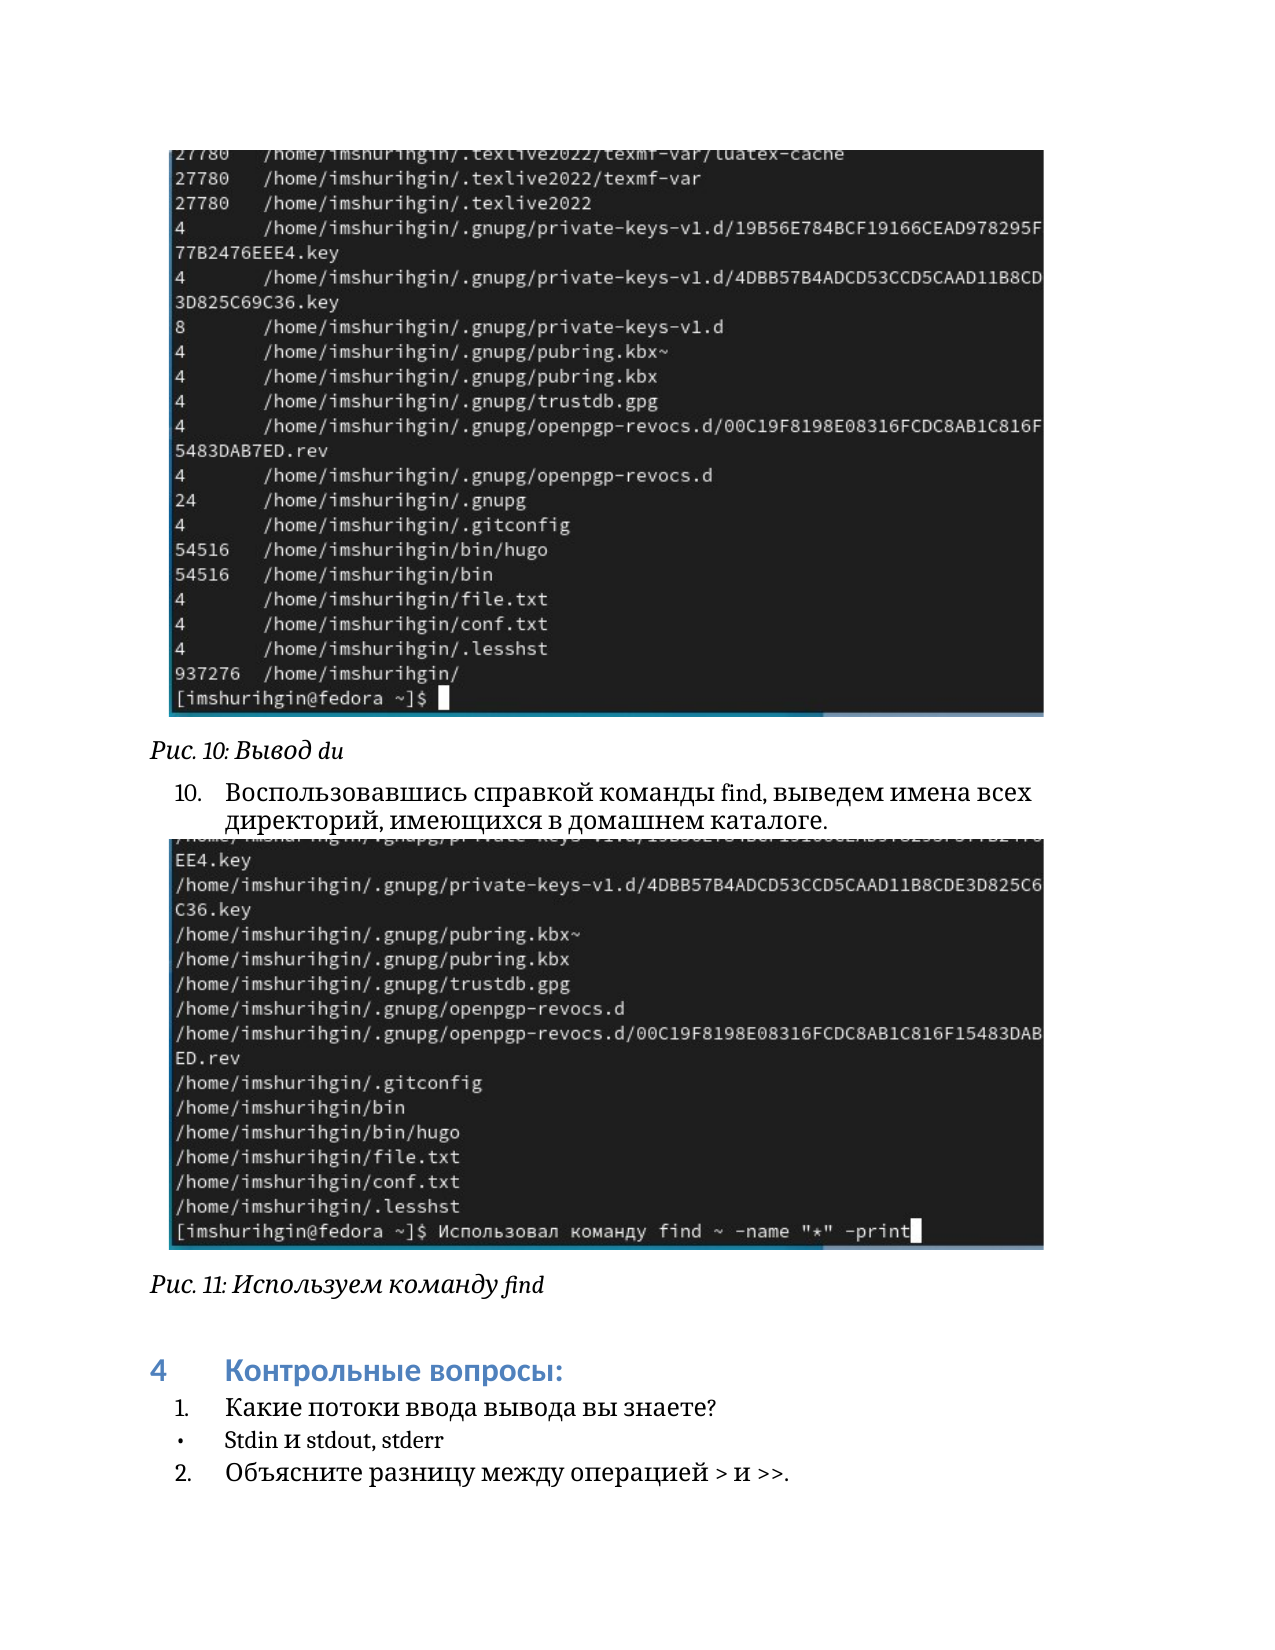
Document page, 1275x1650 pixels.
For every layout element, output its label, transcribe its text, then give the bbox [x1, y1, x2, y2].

list Воспользовавшись справкой команды find, выведем имена всех директорий, имеющихся в домашнем каталоге. [175, 778, 1125, 836]
subtitle 4 Контрольные вопросы: [150, 1349, 1125, 1390]
text Рис. 10: Вывод du [150, 737, 1125, 766]
picture [168, 839, 1044, 1250]
picture [168, 150, 1044, 717]
text Рис. 11: Используем команду find [150, 1271, 1125, 1299]
list Объясните разницу между операцией > и >>. [175, 1459, 1125, 1488]
list Какие потоки ввода вывода вы знаете? [175, 1394, 1125, 1423]
list Stdin и stdout, stderr [175, 1426, 1125, 1455]
